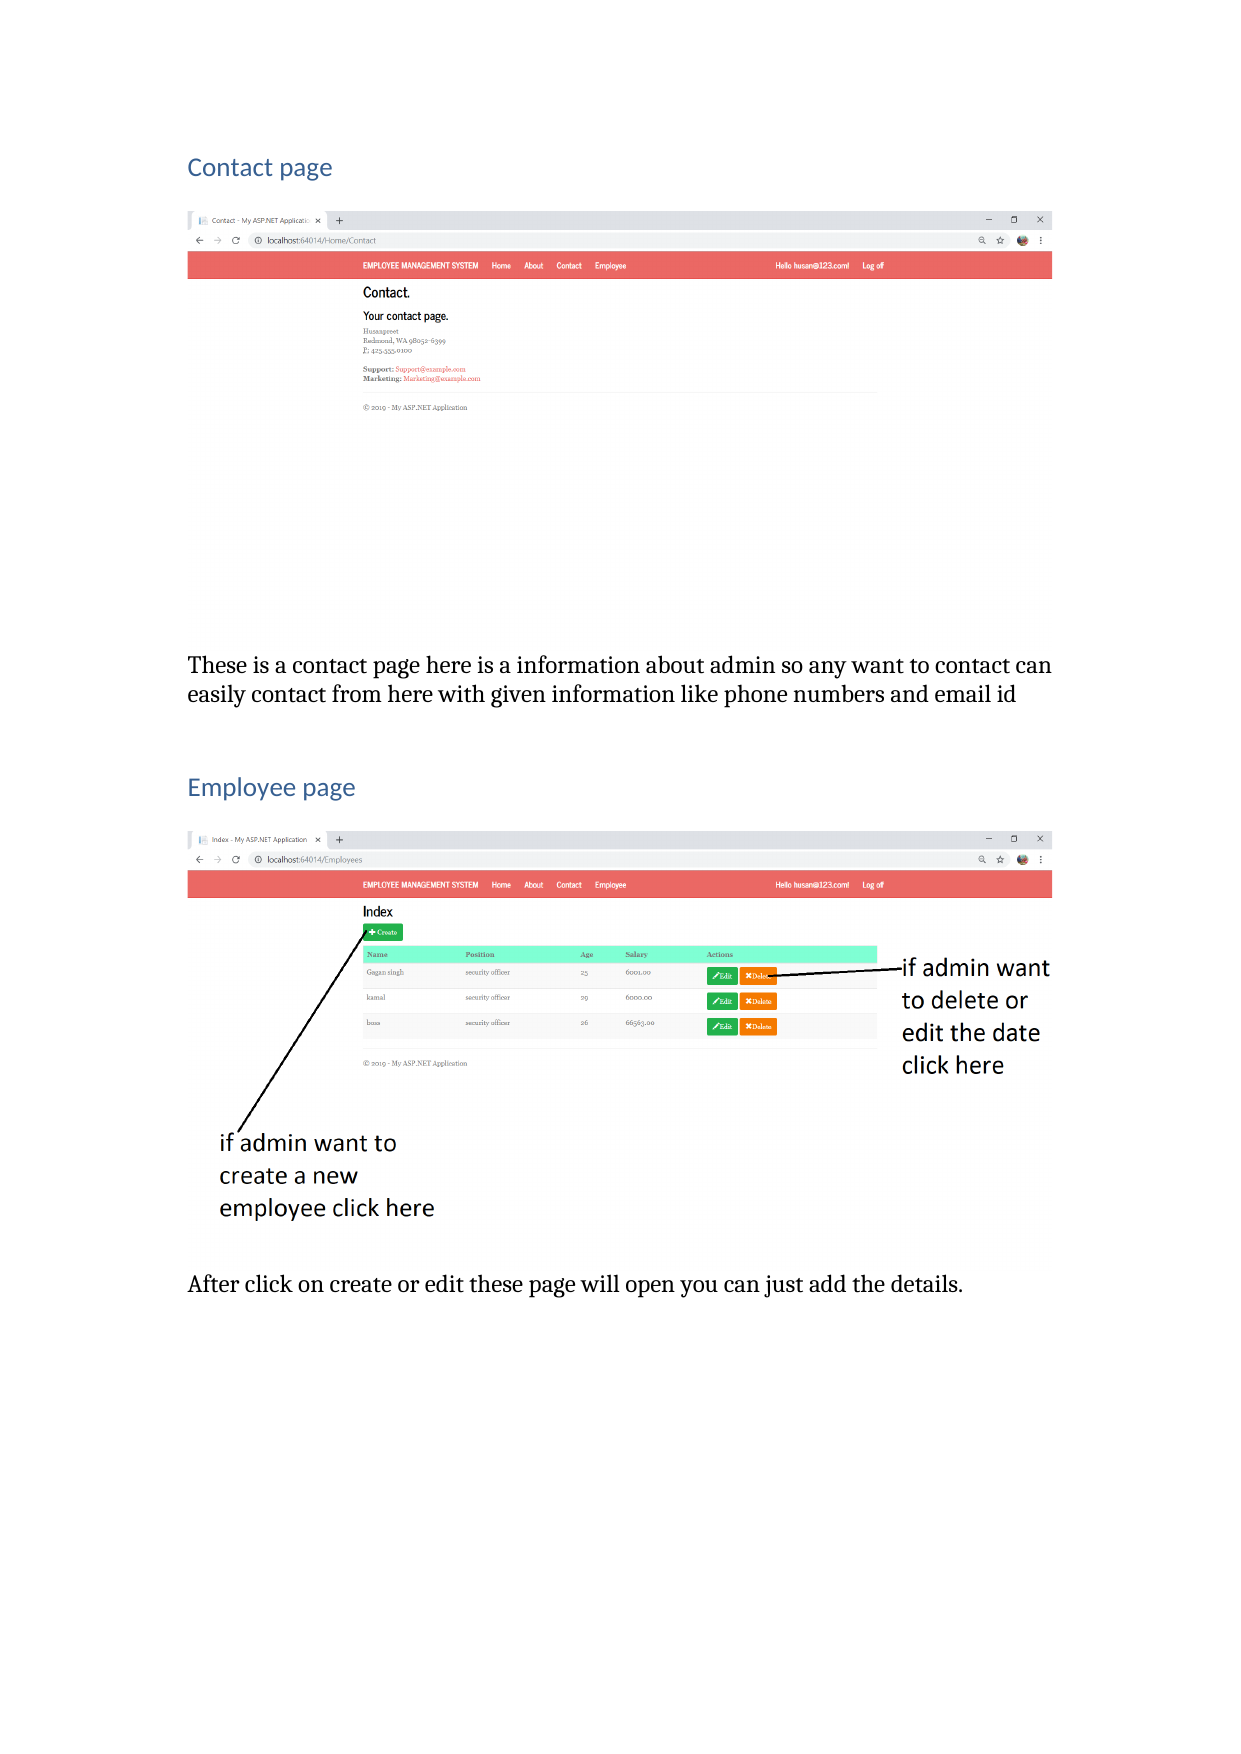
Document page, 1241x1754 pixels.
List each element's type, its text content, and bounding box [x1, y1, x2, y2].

text These is a contact page here is a information about admin so any want to contact can easily contact from here with given information like phone numbers and email id [187, 651, 1053, 708]
subtitle Employee page [187, 770, 1053, 803]
picture [187, 211, 1053, 651]
subtitle Contact page [187, 150, 1053, 183]
text After click on create or edit these page will open you can just add the details. [187, 1271, 1053, 1299]
picture [187, 831, 1053, 1271]
